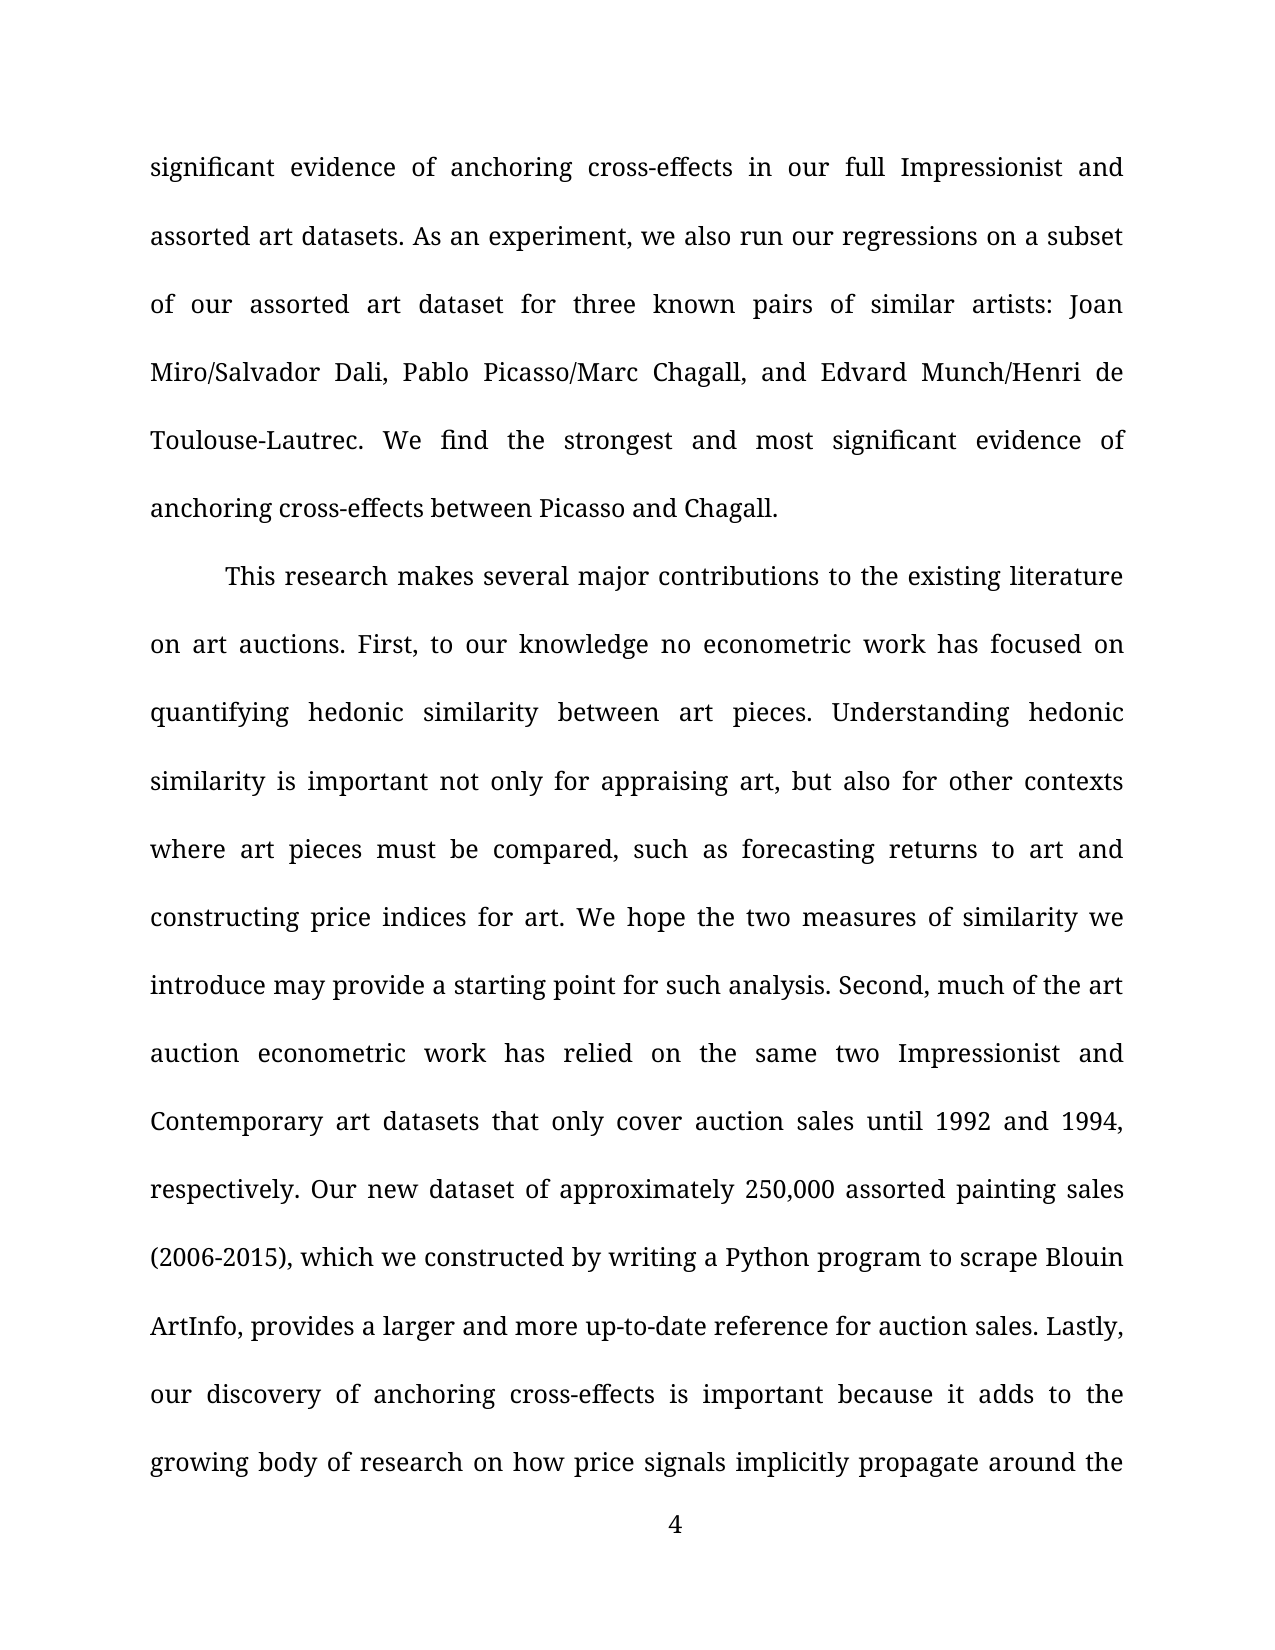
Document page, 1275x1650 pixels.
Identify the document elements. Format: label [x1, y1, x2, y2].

text [150, 150, 1125, 525]
text [150, 559, 1125, 1478]
